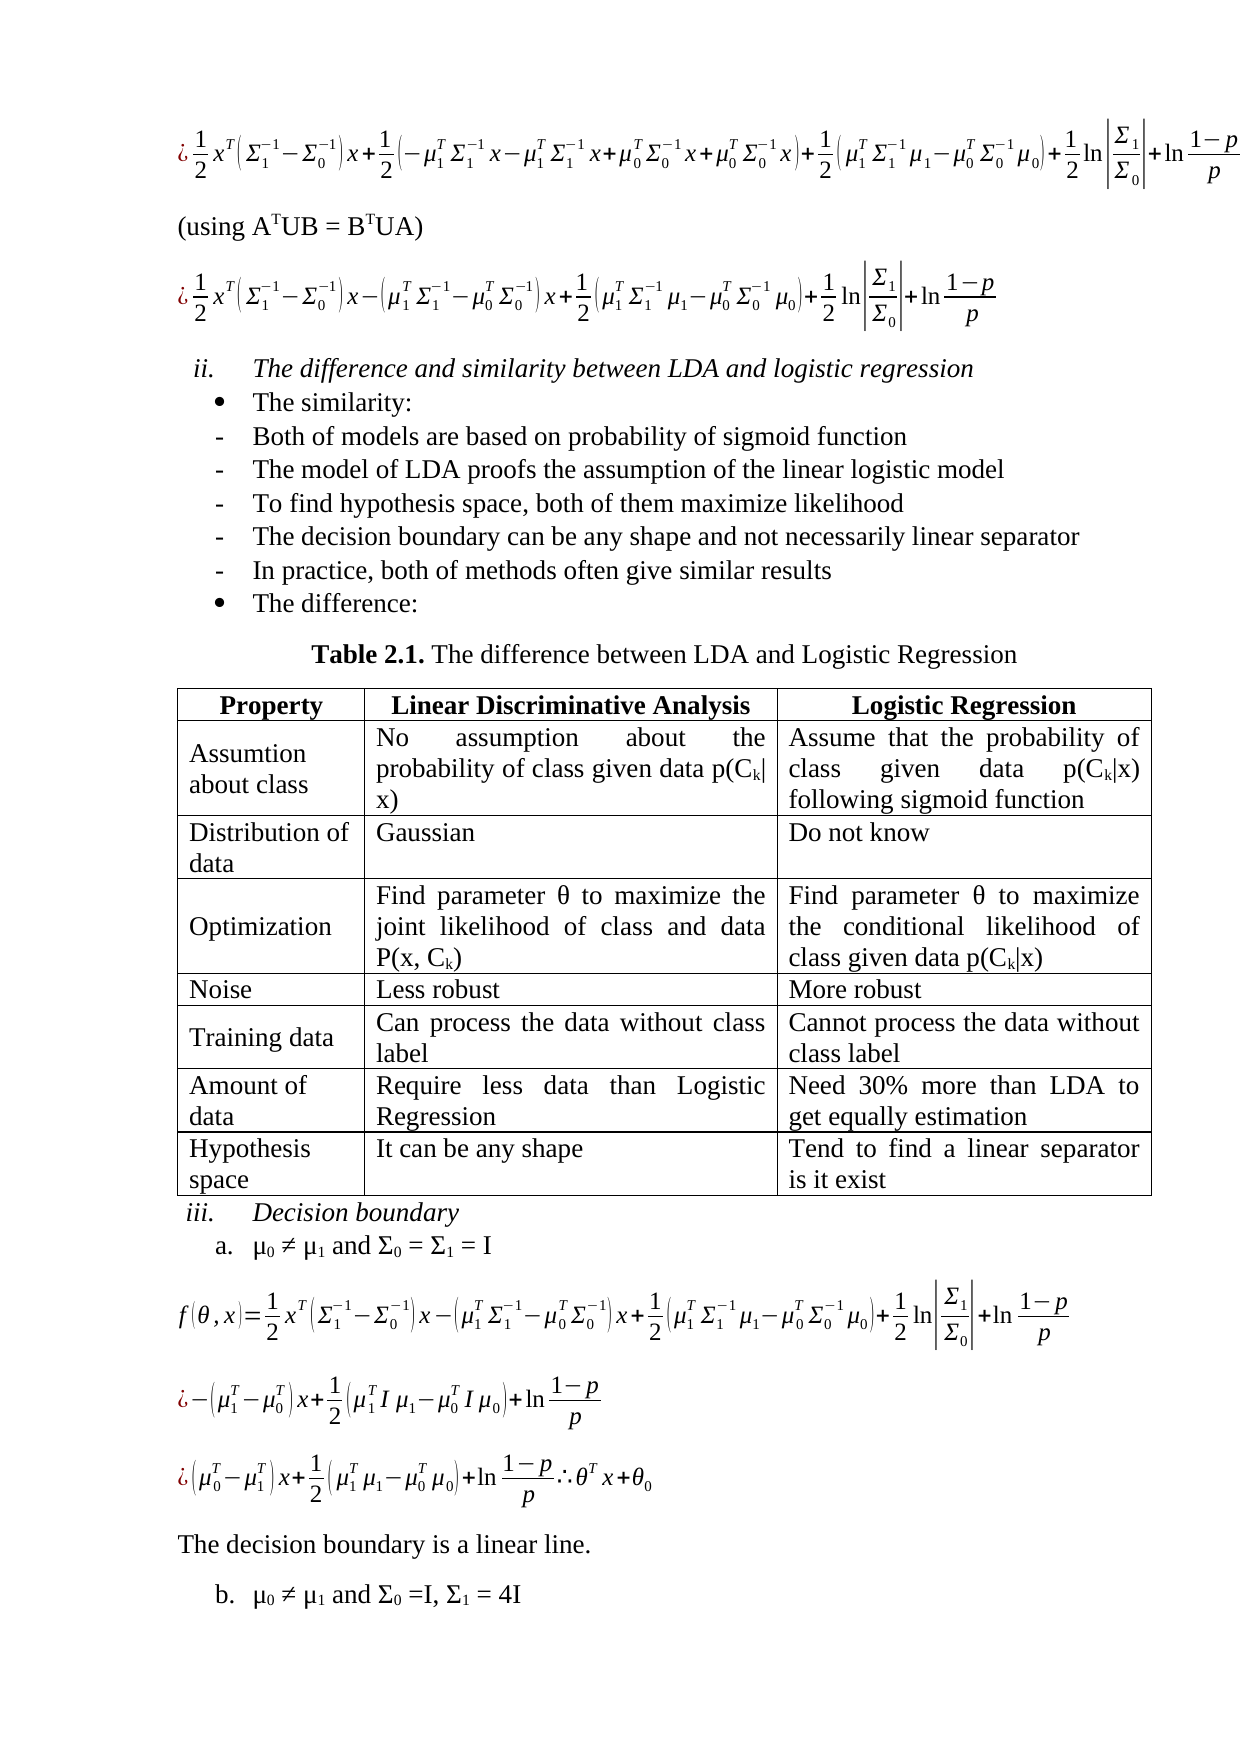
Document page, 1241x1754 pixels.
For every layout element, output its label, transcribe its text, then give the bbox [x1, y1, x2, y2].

text Table 2.1. The difference between LDA and Logistic Regression [177, 638, 1152, 669]
table_cell Noise [178, 974, 364, 1005]
list Decision boundary [215, 1196, 1152, 1227]
text (using ATUB = BTUA) [177, 210, 1152, 241]
list In practice, both of methods often give similar results [215, 554, 1152, 585]
table_header Property [178, 689, 364, 720]
table_cell Gaussian [365, 816, 777, 878]
table_cell More robust [778, 974, 1151, 1005]
table_cell Less robust [365, 974, 777, 1005]
text The decision boundary is a linear line. [177, 1528, 1152, 1559]
list μ0 ≠ μ1 and Σ0 = Σ1 = I [215, 1229, 1152, 1261]
table_header Linear Discriminative Analysis [365, 689, 777, 720]
table_cell Assume that the probability of class given data p(Ck|x) following sigmoid function [778, 721, 1151, 815]
table_cell Can process the data without class label [365, 1006, 777, 1068]
list The decision boundary can be any shape and not necessarily linear separator [215, 520, 1152, 552]
list To find hypothesis space, both of them maximize likelihood [215, 487, 1152, 518]
table_cell Find parameter θ to maximize the conditional likelihood of class given data p(Ck|x) [778, 879, 1151, 973]
table_cell Cannot process the data without class label [778, 1006, 1151, 1068]
list The similarity: [215, 386, 1152, 417]
table_cell Do not know [778, 816, 1151, 878]
table_cell No assumption about the probability of class given data p(Ck|x) [365, 721, 777, 815]
table_cell Optimization [178, 879, 364, 973]
list The model of LDA proofs the assumption of the linear logistic model [215, 453, 1152, 484]
table_cell Tend to find a linear separator is it exist [778, 1133, 1151, 1195]
table_cell Find parameter θ to maximize the joint likelihood of class and data P(x, Ck) [365, 879, 777, 973]
table_cell Hypothesis space [178, 1133, 364, 1195]
table_cell It can be any shape [365, 1133, 777, 1195]
table_cell Training data [178, 1006, 364, 1068]
list μ0 ≠ μ1 and Σ0 =I, Σ1 = 4I [215, 1578, 1152, 1609]
table_cell Distribution of data [178, 816, 364, 878]
list The difference: [215, 587, 1152, 619]
list Both of models are based on probability of sigmoid function [215, 420, 1152, 451]
list The difference and similarity between LDA and logistic regression [215, 352, 1152, 384]
table_cell Require less data than Logistic Regression [365, 1069, 777, 1131]
table_cell Need 30% more than LDA to get equally estimation [778, 1069, 1151, 1131]
table_cell Amount of data [178, 1069, 364, 1131]
table_header Logistic Regression [778, 689, 1151, 720]
table_cell Assumtion about class [178, 721, 364, 815]
